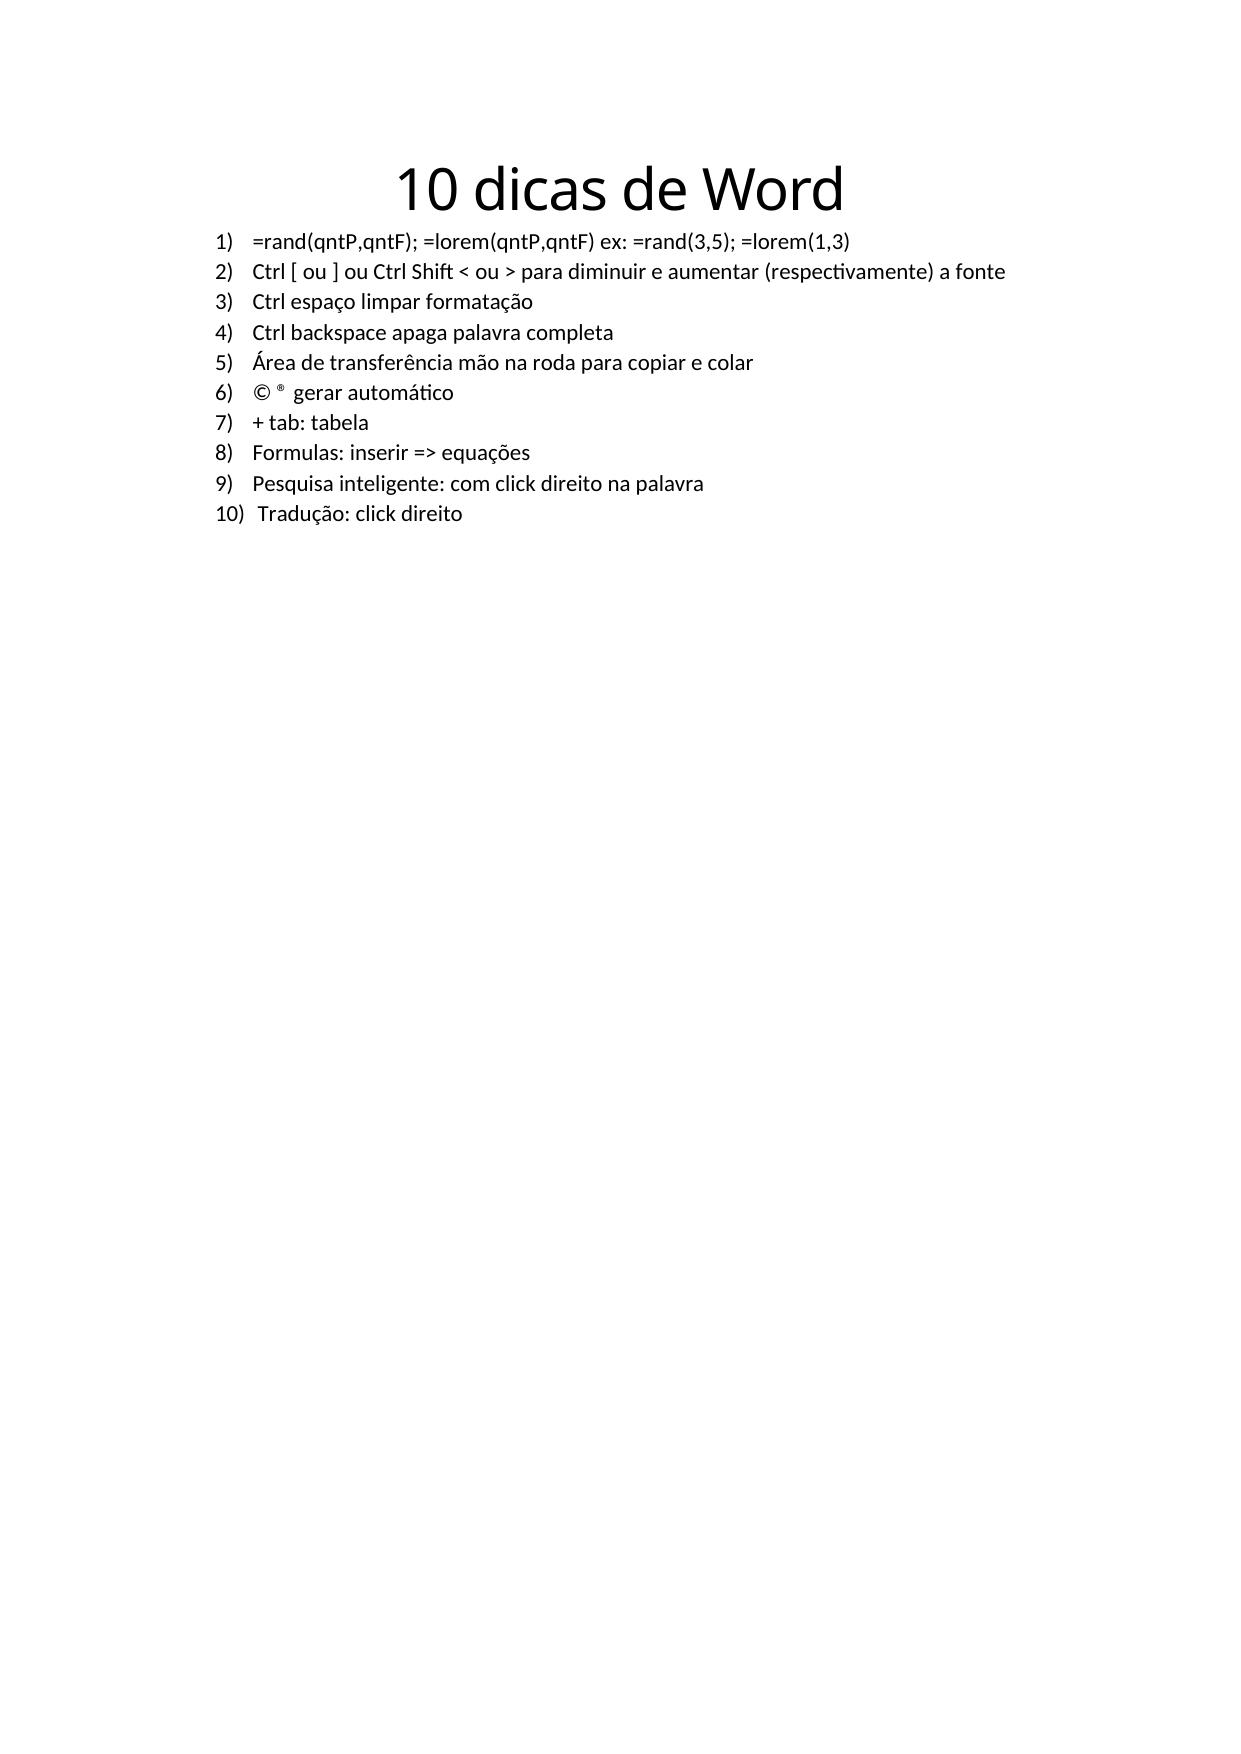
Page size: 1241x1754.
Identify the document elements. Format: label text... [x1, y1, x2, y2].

list Formulas: inserir => equações [215, 438, 1063, 467]
title 10 dicas de Word [177, 148, 1063, 227]
list Ctrl backspace apaga palavra completa [215, 318, 1063, 346]
list © ® gerar automático [215, 378, 1063, 406]
list Ctrl espaço limpar formatação [215, 287, 1063, 316]
list =rand(qntP,qntF); =lorem(qntP,qntF) ex: =rand(3,5); =lorem(1,3) [215, 227, 1063, 255]
list Ctrl [ ou ] ou Ctrl Shift < ou > para diminuir e aumentar (respectivamente) a fonte [215, 257, 1063, 285]
list + tab: tabela [215, 408, 1063, 436]
list Tradução: click direito [215, 499, 1063, 527]
list Área de transferência mão na roda para copiar e colar [215, 348, 1063, 376]
list Pesquisa inteligente: com click direito na palavra [215, 469, 1063, 497]
